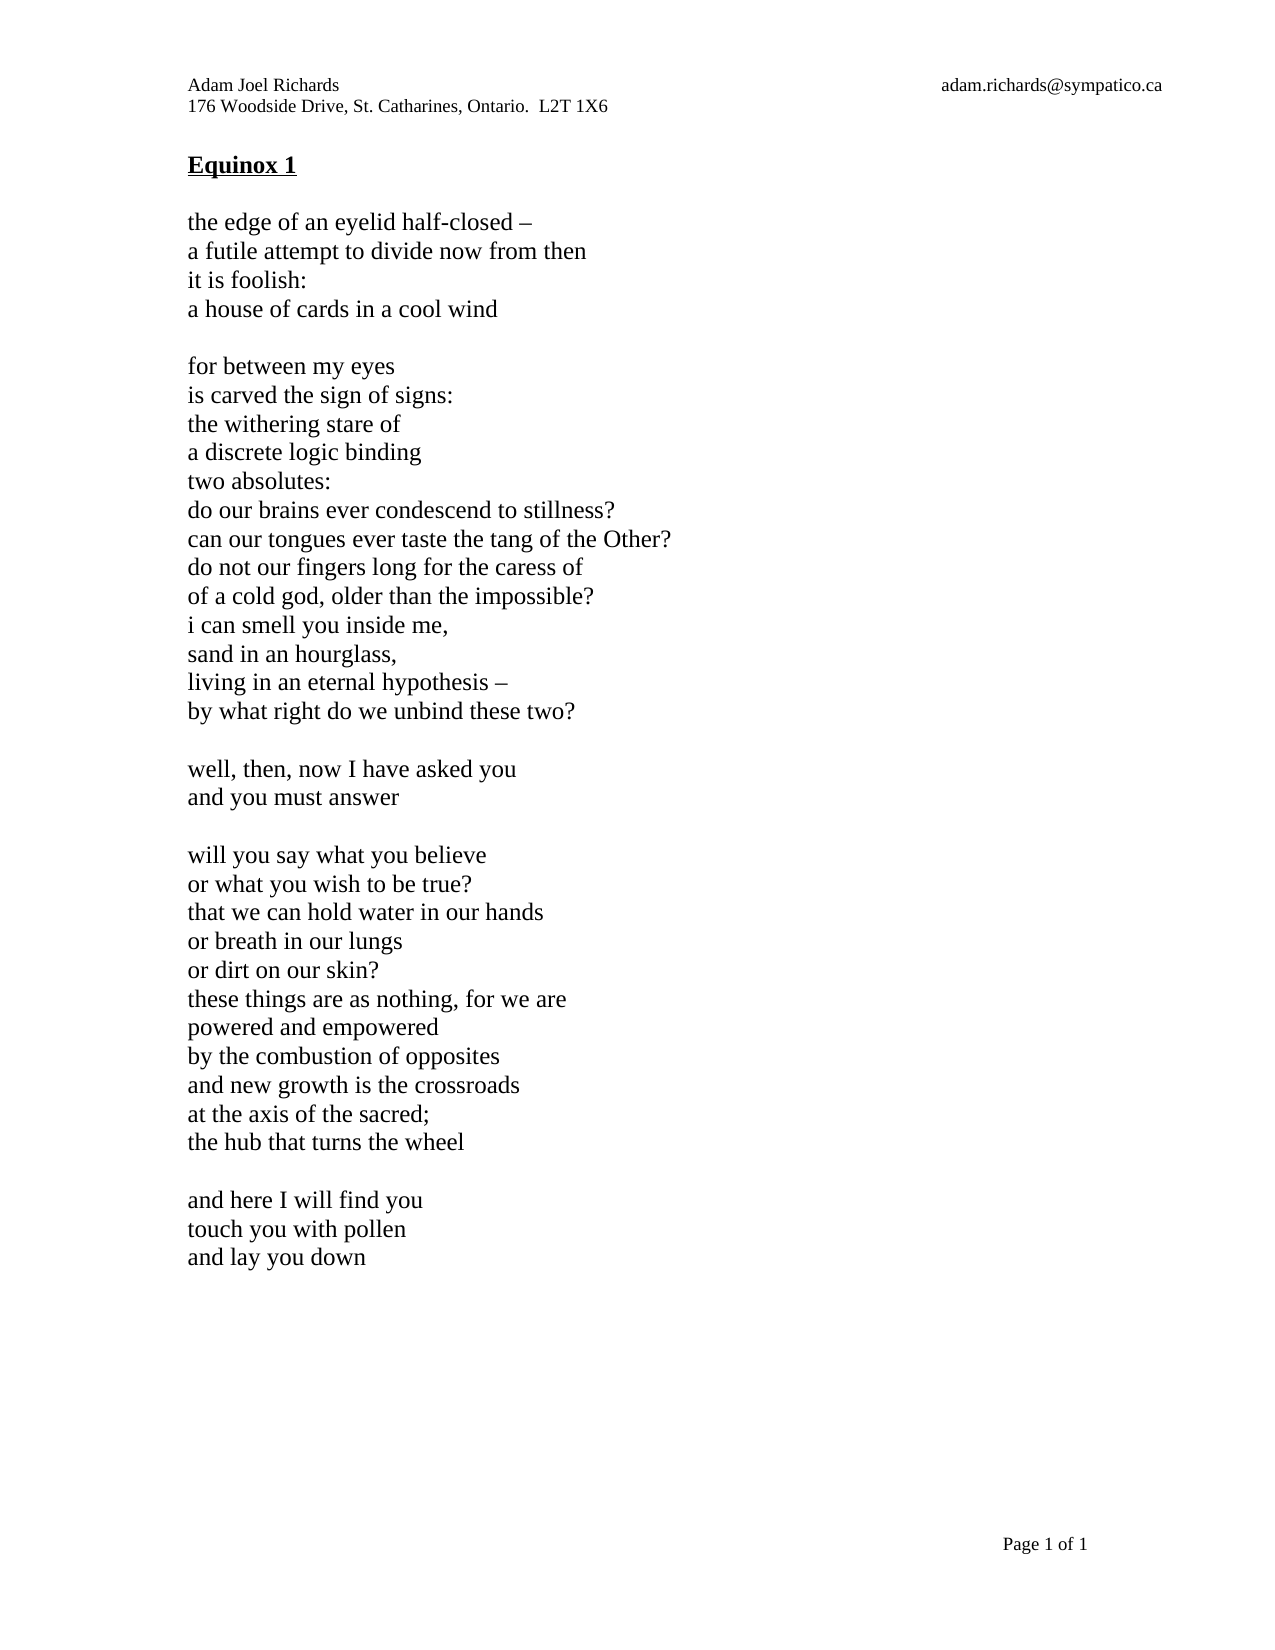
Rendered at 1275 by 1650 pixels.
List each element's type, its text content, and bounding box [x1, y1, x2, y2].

text well, then, now I have asked you [187, 754, 1087, 782]
text these things are as nothing, for we are [187, 984, 1087, 1012]
text of a cold god, older than the impossible? [187, 581, 1087, 610]
text is carved the sign of signs: [187, 380, 1087, 409]
text and lay you down [187, 1242, 1087, 1271]
text that we can hold water in our hands [187, 897, 1087, 926]
text i can smell you inside me, [187, 610, 1087, 639]
subtitle Equinox 1 [187, 150, 1087, 179]
text sand in an hourglass, [187, 639, 1087, 667]
text by the combustion of opposites [187, 1041, 1087, 1070]
text can our tongues ever taste the tang of the Other? [187, 524, 1087, 552]
text two absolutes: [187, 466, 1087, 495]
text or dirt on our skin? [187, 955, 1087, 984]
text or what you wish to be true? [187, 869, 1087, 897]
text will you say what you believe [187, 840, 1087, 869]
text the withering stare of [187, 409, 1087, 437]
text living in an eternal hypothesis – [187, 667, 1087, 696]
text and new growth is the crossroads [187, 1070, 1087, 1099]
text a discrete logic binding [187, 437, 1087, 466]
text and you must answer [187, 782, 1087, 811]
text for between my eyes [187, 351, 1087, 380]
text a house of cards in a cool wind [187, 294, 1087, 322]
text touch you with pollen [187, 1214, 1087, 1242]
text and here I will find you [187, 1185, 1087, 1214]
text a futile attempt to divide now from then [187, 236, 1087, 265]
text do not our fingers long for the caress of [187, 552, 1087, 581]
text it is foolish: [187, 265, 1087, 294]
text the edge of an eyelid half-closed – [187, 207, 1087, 236]
text by what right do we unbind these two? [187, 696, 1087, 725]
text the hub that turns the wheel [187, 1127, 1087, 1156]
text do our brains ever condescend to stillness? [187, 495, 1087, 524]
text powered and empowered [187, 1012, 1087, 1041]
text or breath in our lungs [187, 926, 1087, 955]
text at the axis of the sacred; [187, 1099, 1087, 1127]
